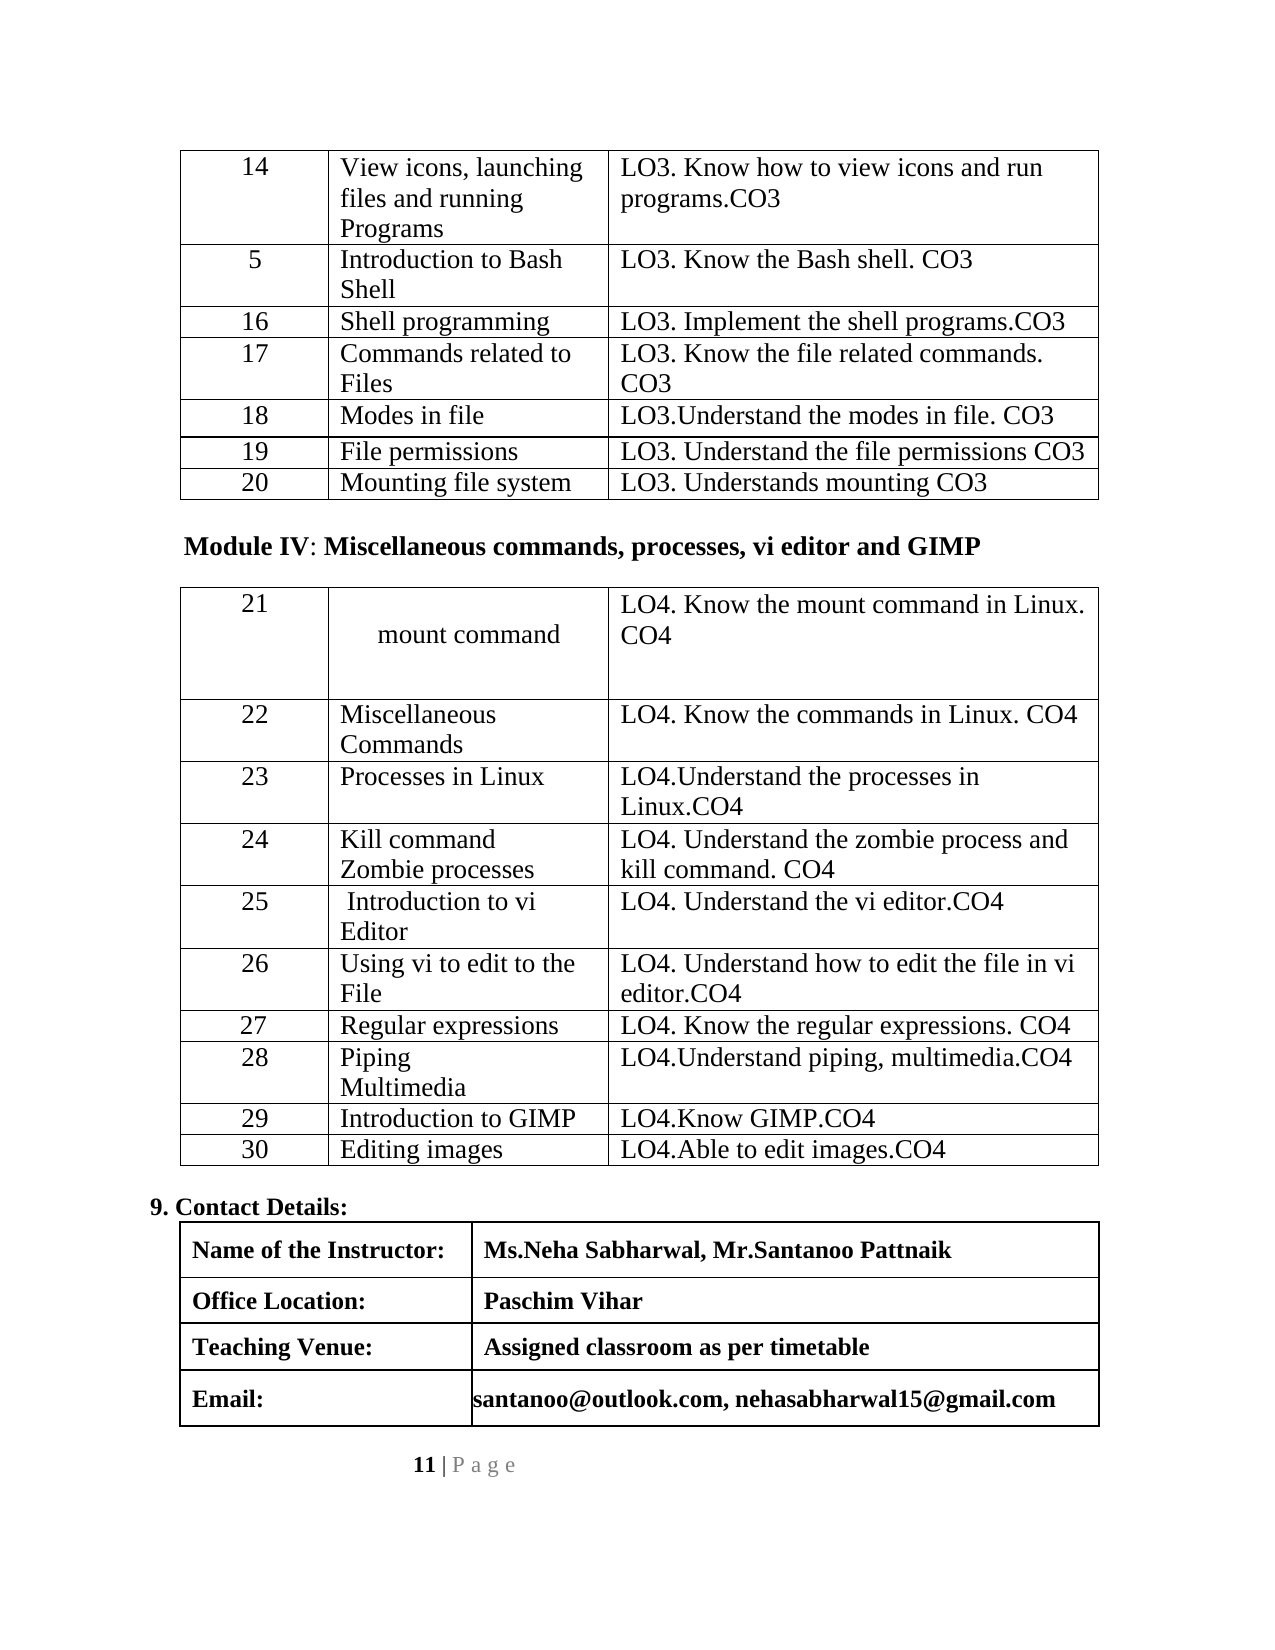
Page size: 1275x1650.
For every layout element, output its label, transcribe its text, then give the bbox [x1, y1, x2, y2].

table_cell Piping Multimedia [329, 1042, 608, 1103]
table_cell LO3. Understands mounting CO3 [609, 469, 1098, 499]
table_cell Commands related to Files [329, 338, 608, 399]
table_cell Modes in file [329, 400, 608, 436]
table_cell Kill command Zombie processes [329, 824, 608, 885]
table_cell LO3. Know how to view icons and run programs.CO3 [609, 151, 1098, 243]
table_cell LO4.Able to edit images.CO4 [609, 1135, 1098, 1165]
table_cell 22 [181, 700, 328, 761]
table_cell LO4. Know the regular expressions. CO4 [609, 1011, 1098, 1041]
table_cell Assigned classroom as per timetable [473, 1324, 1098, 1369]
table_cell Regular expressions [329, 1011, 608, 1041]
table_cell Introduction to GIMP [329, 1104, 608, 1134]
table_cell 25 [181, 886, 328, 947]
table_cell santanoo@outlook.com, nehasabharwal15@gmail.com [473, 1371, 1098, 1425]
table_cell LO3. Understand the file permissions CO3 [609, 438, 1098, 467]
table_cell 23 [181, 762, 328, 823]
table_cell 30 [181, 1135, 328, 1165]
table_cell 18 [181, 400, 328, 436]
subtitle Contact Details: [150, 1192, 1173, 1221]
table_header Name of the Instructor: [181, 1223, 471, 1277]
table_cell 27 [181, 1011, 328, 1041]
table_cell Miscellaneous Commands [329, 700, 608, 761]
table_cell LO3. Know the Bash shell. CO3 [609, 245, 1098, 306]
table_cell 28 [181, 1042, 328, 1103]
table_header Ms.Neha Sabharwal, Mr.Santanoo Pattnaik [473, 1223, 1098, 1277]
table_cell View icons, launching files and running Programs [329, 151, 608, 243]
table_cell LO4.Know GIMP.CO4 [609, 1104, 1098, 1134]
table_cell LO4.Understand piping, multimedia.CO4 [609, 1042, 1098, 1103]
table_cell Office Location: [181, 1278, 471, 1322]
table_cell File permissions [329, 438, 608, 467]
table_cell Introduction to Bash Shell [329, 245, 608, 306]
table_cell Shell programming [329, 307, 608, 337]
subtitle Module IV: Miscellaneous commands, processes, vi editor and GIMP [184, 530, 1173, 562]
table_cell 16 [181, 307, 328, 337]
table_cell 19 [181, 438, 328, 467]
table_header LO4. Know the mount command in Linux. CO4 [609, 588, 1098, 698]
table_cell Introduction to vi Editor [329, 886, 608, 947]
table_cell 20 [181, 469, 328, 499]
table_header mount command [329, 588, 608, 698]
table_cell 5 [181, 245, 328, 306]
table_cell 14 [181, 151, 328, 243]
table_cell Editing images [329, 1135, 608, 1165]
table_cell LO4. Understand the vi editor.CO4 [609, 886, 1098, 947]
table_cell Teaching Venue: [181, 1324, 471, 1369]
table_cell Paschim Vihar [473, 1278, 1098, 1322]
table_cell Using vi to edit to the File [329, 949, 608, 1010]
table_cell LO4. Understand how to edit the file in vi editor.CO4 [609, 949, 1098, 1010]
table_cell LO3. Know the file related commands. CO3 [609, 338, 1098, 399]
table_cell 24 [181, 824, 328, 885]
table_cell LO3.Understand the modes in file. CO3 [609, 400, 1098, 436]
table_cell 26 [181, 949, 328, 1010]
table_cell 17 [181, 338, 328, 399]
table_cell LO3. Implement the shell programs.CO3 [609, 307, 1098, 337]
table_cell LO4.Understand the processes in Linux.CO4 [609, 762, 1098, 823]
table_header 21 [181, 588, 328, 698]
table_cell LO4. Understand the zombie process and kill command. CO4 [609, 824, 1098, 885]
table_cell Processes in Linux [329, 762, 608, 823]
table_cell 29 [181, 1104, 328, 1134]
table_cell LO4. Know the commands in Linux. CO4 [609, 700, 1098, 761]
table_cell Mounting file system [329, 469, 608, 499]
table_cell Email: [181, 1371, 471, 1425]
